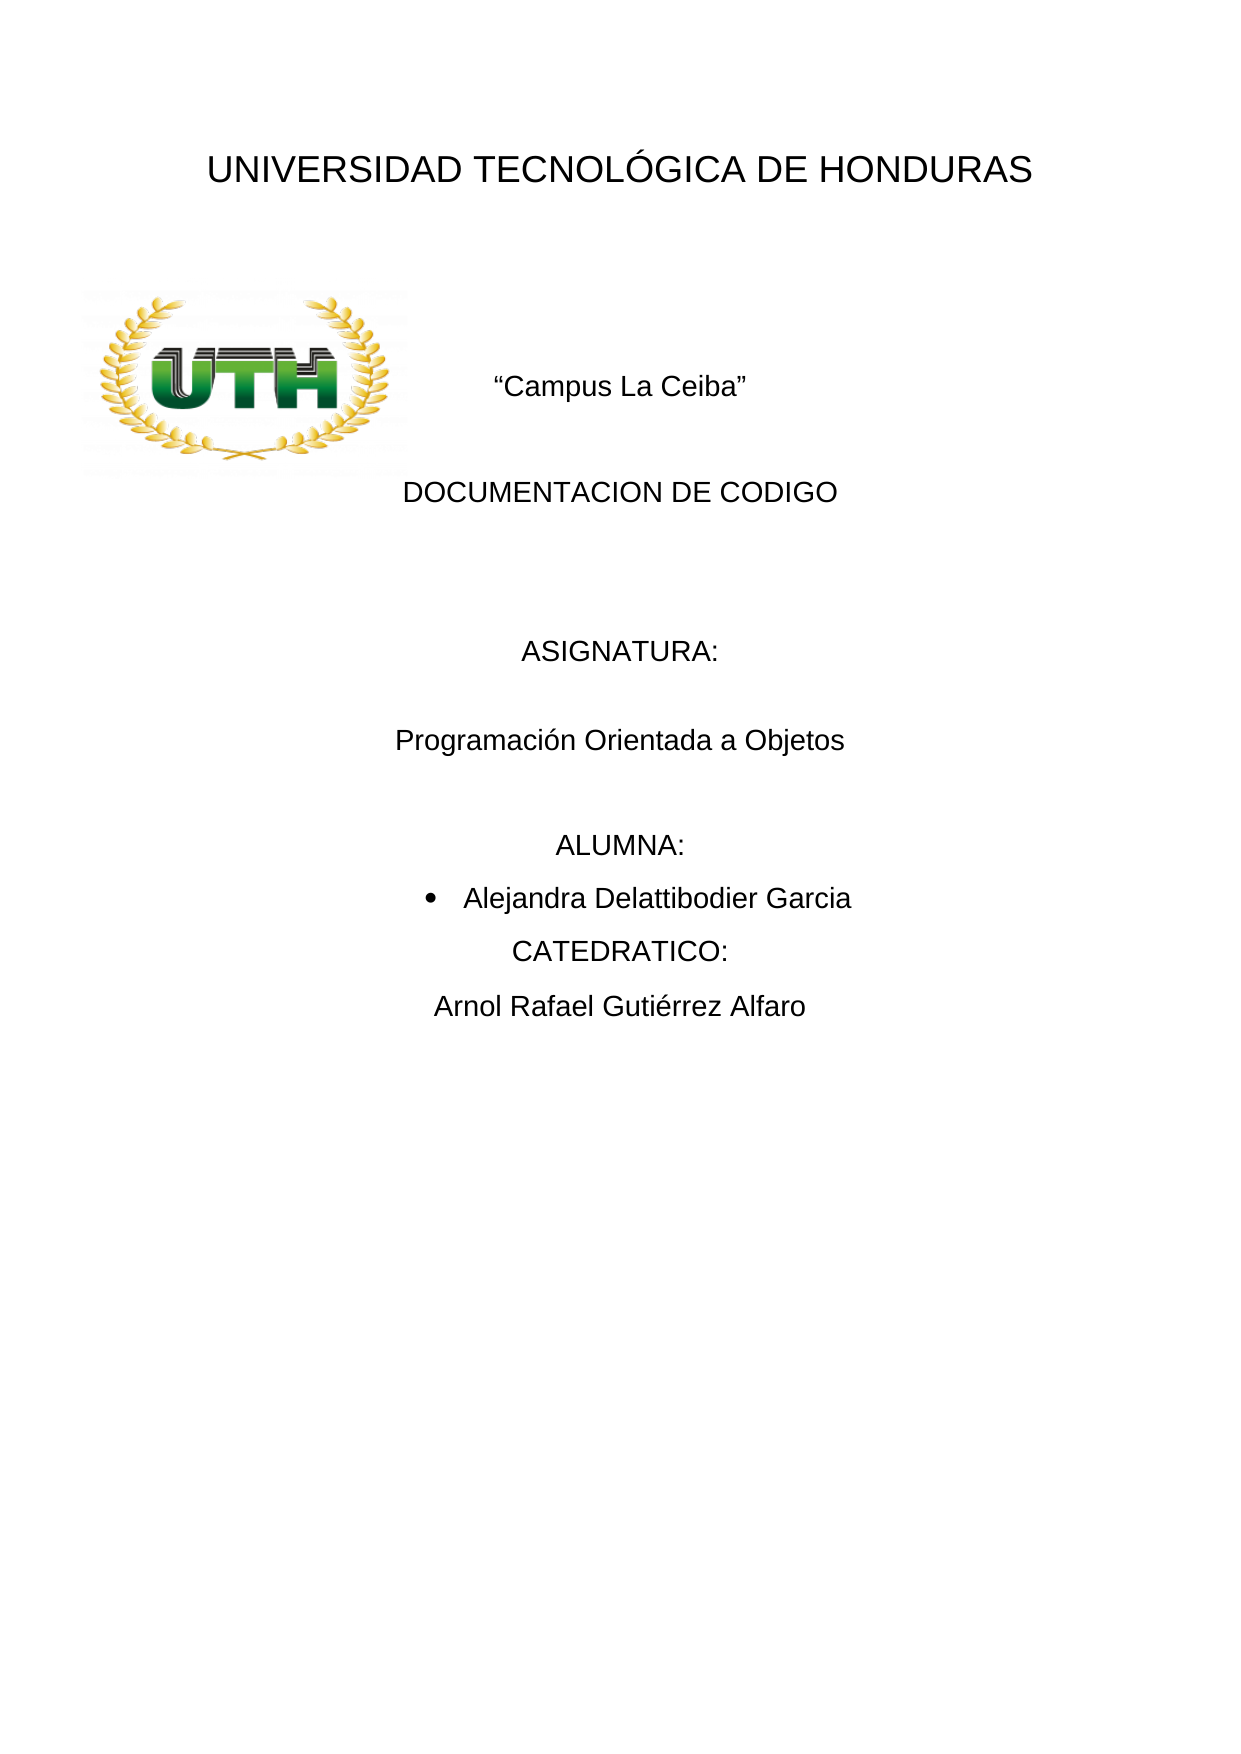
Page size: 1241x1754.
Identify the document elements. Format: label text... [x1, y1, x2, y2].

text ALUMNA: [177, 828, 1063, 862]
text Arnol Rafael Gutiérrez Alfaro [177, 987, 1063, 1023]
text Programación Orientada a Objetos [177, 686, 1063, 756]
text CATEDRATICO: [177, 934, 1063, 967]
text “Campus La Ceiba” [408, 369, 1063, 403]
list Alejandra Delattibodier Garcia [215, 881, 1063, 915]
text DOCUMENTACION DE CODIGO [177, 475, 1063, 509]
text ASIGNATURA: [177, 633, 1063, 667]
picture [81, 278, 408, 479]
text UNIVERSIDAD TECNOLÓGICA DE HONDURAS [177, 148, 1063, 191]
